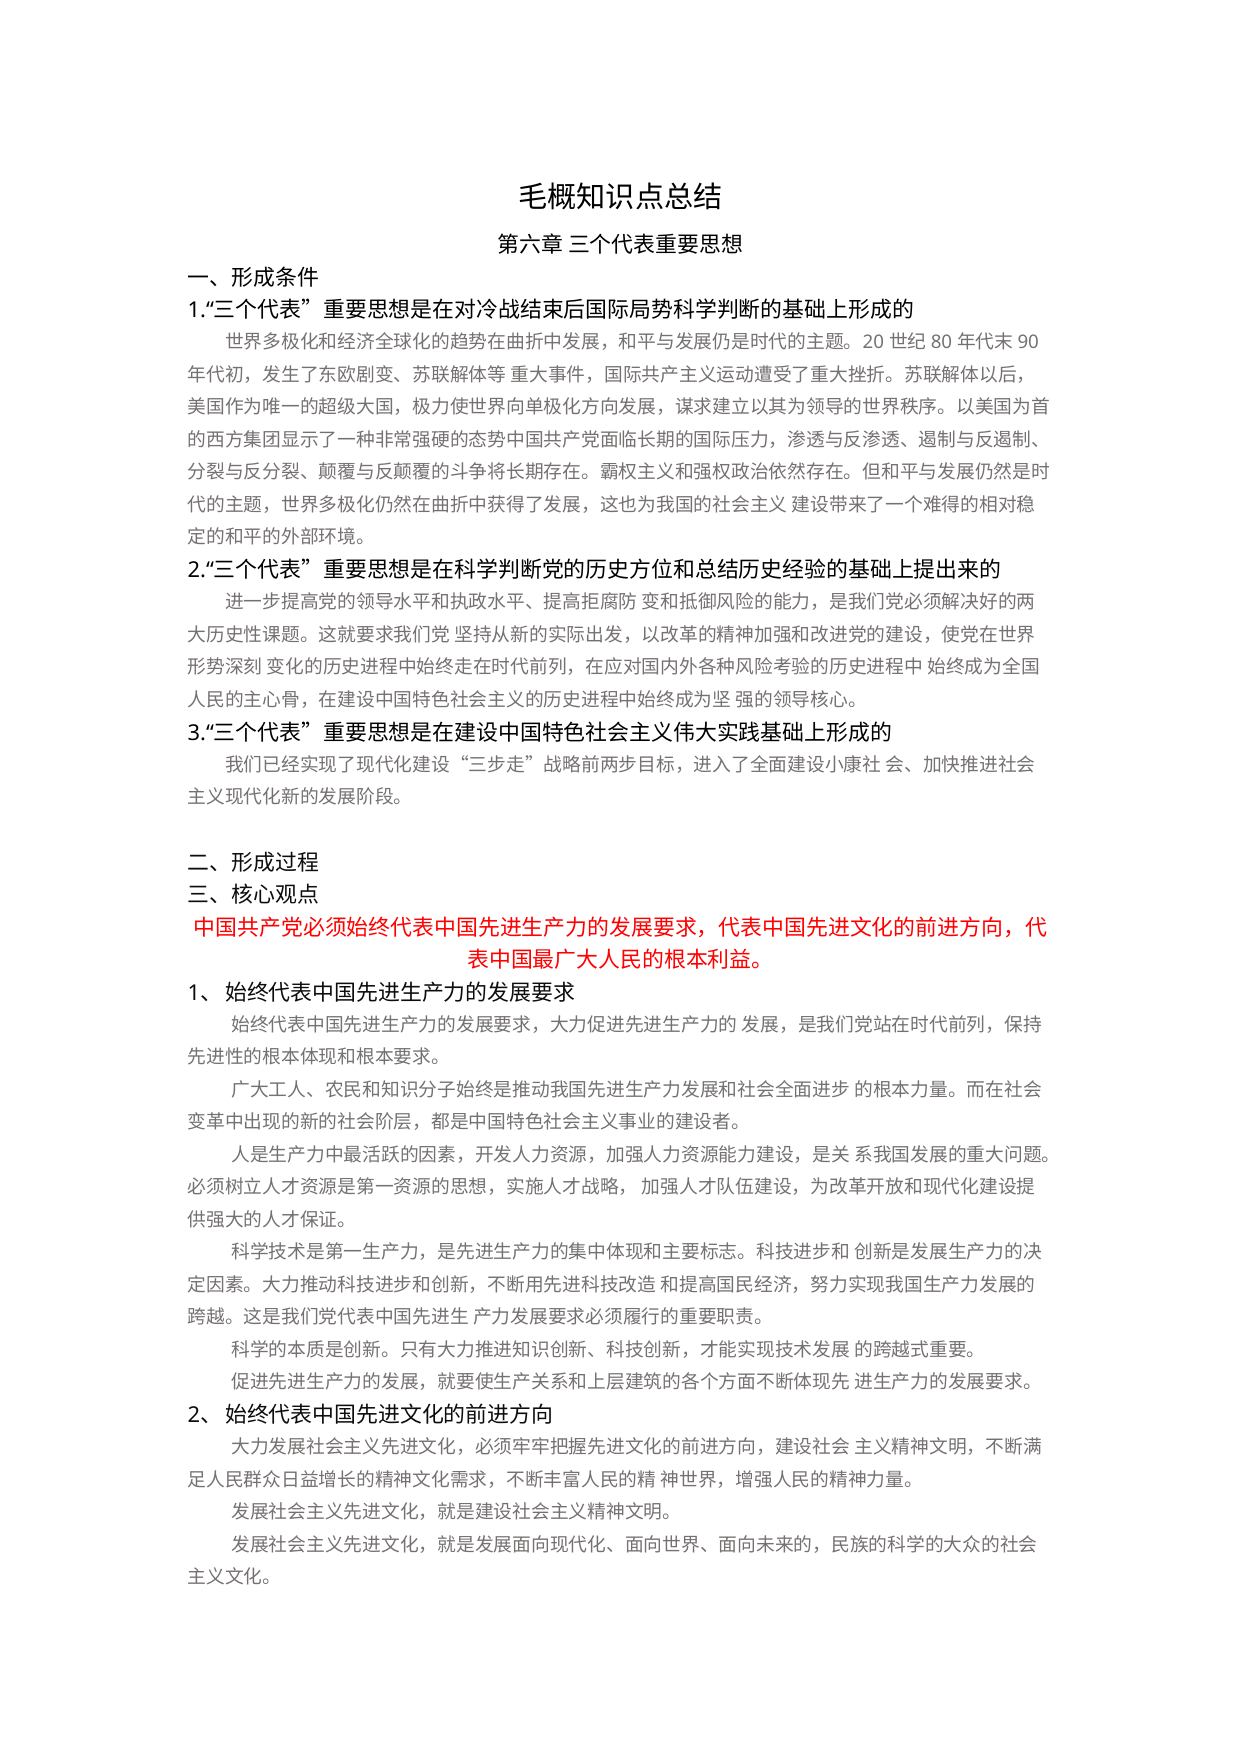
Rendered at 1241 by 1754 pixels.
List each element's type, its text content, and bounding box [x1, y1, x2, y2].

text 第六章 三个代表重要思想 [187, 227, 1053, 259]
text 毛概知识点总结 [187, 162, 1053, 227]
text 世界多极化和经济全球化的趋势在曲折中发展，和平与发展仍是时代的主题。20 世纪 80 年代末 90 年代初，发生了东欧剧变、苏联解体等 重大事件，国际共产主义运动遭受了重大挫折。苏联解体以后，美国作为唯一的超级大国，极力使世界向单极化方向发展，谋求建立以其为领导的世界秩序。以美国为首的西方集团显示了一种非常强硬的态势中国共产党面临长期的国际压力，渗透与反渗透、遏制与反遏制、分裂与反分裂、颠覆与反颠覆的斗争将长期存在。霸权主义和强权政治依然存在。但和平与发展仍然是时代的主题，世界多极化仍然在曲折中获得了发展，这也为我国的社会主义 建设带来了一个难得的相对稳定的和平的外部环境。 [187, 324, 1053, 552]
text 发展社会主义先进文化，就是建设社会主义精神文明。 [187, 1494, 1053, 1527]
text 广大工人、农民和知识分子始终是推动我国先进生产力发展和社会全面进步 的根本力量。而在社会变革中出现的新的社会阶层，都是中国特色社会主义事业的建设者。 [187, 1072, 1053, 1137]
text 始终代表中国先进生产力的发展要求，大力促进先进生产力的 发展，是我们党站在时代前列，保持先进性的根本体现和根本要求。 [187, 1007, 1053, 1072]
text 发展社会主义先进文化，就是发展面向现代化、面向世界、面向未来的，民族的科学的大众的社会主义文化。 [187, 1527, 1053, 1592]
text 1.“三个代表”重要思想是在对冷战结束后国际局势科学判断的基础上形成的 [187, 292, 1053, 324]
text 中国共产党必须始终代表中国先进生产力的发展要求，代表中国先进文化的前进方向，代表中国最广大人民的根本利益。 [187, 909, 1053, 974]
text 科学技术是第一生产力，是先进生产力的集中体现和主要标志。科技进步和 创新是发展生产力的决定因素。大力推动科技进步和创新，不断用先进科技改造 和提高国民经济，努力实现我国生产力发展的跨越。这是我们党代表中国先进生 产力发展要求必须履行的重要职责。 [187, 1234, 1053, 1332]
text 三、核心观点 [187, 877, 1053, 909]
text 大力发展社会主义先进文化，必须牢牢把握先进文化的前进方向，建设社会 主义精神文明，不断满足人民群众日益增长的精神文化需求，不断丰富人民的精 神世界，增强人民的精神力量。 [187, 1429, 1053, 1494]
text 2.“三个代表”重要思想是在科学判断党的历史方位和总结历史经验的基础上提出来的 [187, 552, 1053, 584]
list 始终代表中国先进文化的前进方向 [187, 1397, 1053, 1429]
text 人是生产力中最活跃的因素，开发人力资源，加强人力资源能力建设，是关 系我国发展的重大问题。必须树立人才资源是第一资源的思想，实施人才战略， 加强人才队伍建设，为改革开放和现代化建设提供强大的人才保证。 [187, 1137, 1053, 1234]
text 二、形成过程 [187, 844, 1053, 877]
text 一、形成条件 [187, 259, 1053, 292]
text 我们已经实现了现代化建设“三步走”战略前两步目标，进入了全面建设小康社 会、加快推进社会主义现代化新的发展阶段。 [187, 747, 1053, 812]
text 科学的本质是创新。只有大力推进知识创新、科技创新，才能实现技术发展 的跨越式重要。 [187, 1332, 1053, 1364]
list 始终代表中国先进生产力的发展要求 [187, 974, 1053, 1007]
text 促进先进生产力的发展，就要使生产关系和上层建筑的各个方面不断体现先 进生产力的发展要求。 [187, 1364, 1053, 1397]
text 进一步提高党的领导水平和执政水平、提高拒腐防 变和抵御风险的能力，是我们党必须解决好的两大历史性课题。这就要求我们党 坚持从新的实际出发，以改革的精神加强和改进党的建设，使党在世界形势深刻 变化的历史进程中始终走在时代前列，在应对国内外各种风险考验的历史进程中 始终成为全国人民的主心骨，在建设中国特色社会主义的历史进程中始终成为坚 强的领导核心。 [187, 584, 1053, 714]
text 3.“三个代表”重要思想是在建设中国特色社会主义伟大实践基础上形成的 [187, 714, 1053, 747]
